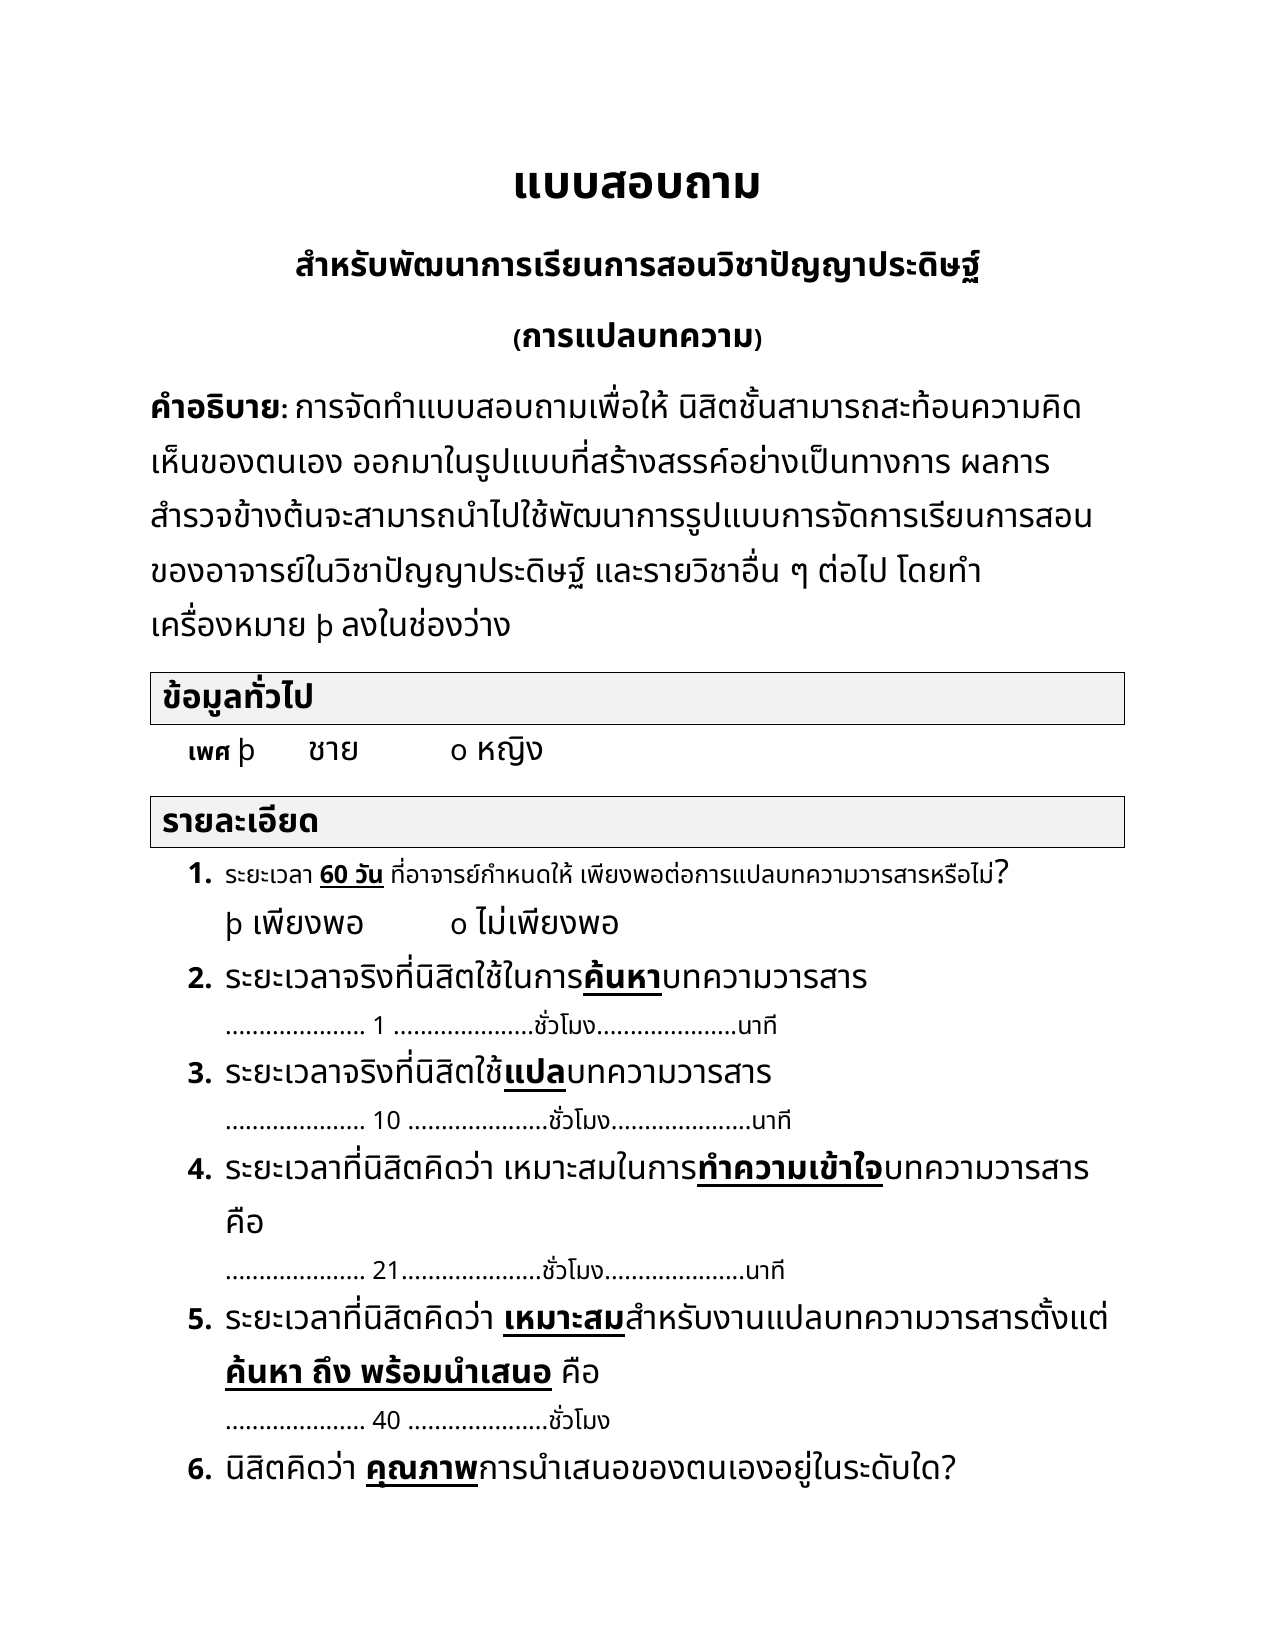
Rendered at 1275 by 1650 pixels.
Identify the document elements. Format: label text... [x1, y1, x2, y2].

list ..................... 40 .....................ชั่วโมง [225, 1402, 1125, 1441]
list ระยะเวลาที่นิสิตคิดว่า เหมาะสมสำหรับงานแปลบทความวารสารตั้งแต่ค้นหา ถึง พร้อมนำเสนอ คือ [187, 1294, 1125, 1398]
text เพศ þ ชาย o หญิง [150, 725, 1125, 775]
list ..................... 21.....................ชั่วโมง.....................นาที [225, 1253, 1125, 1291]
list ระยะเวลาที่นิสิตคิดว่า เหมาะสมในการทำความเข้าใจบทความวารสาร คือ [187, 1144, 1125, 1249]
text สำหรับพัฒนาการเรียนการสอนวิชาปัญญาประดิษฐ์ [150, 241, 1125, 292]
list ระยะเวลาจริงที่นิสิตใช้ในการค้นหาบทความวารสาร [187, 953, 1125, 1003]
text แบบสอบถาม [150, 150, 1125, 219]
list นิสิตคิดว่า คุณภาพการนำเสนอของตนเองอยู่ในระดับใด? [187, 1443, 1125, 1494]
text (การแปลบทความ) [150, 312, 1125, 363]
list ..................... 1 .....................ชั่วโมง.....................นาที [225, 1007, 1125, 1046]
list þ เพียงพอ o ไม่เพียงพอ [225, 899, 1125, 949]
text คำอธิบาย: การจัดทำแบบสอบถามเพื่อให้ นิสิตชั้นสามารถสะท้อนความคิดเห็นของตนเอง ออกมาในรูปแบบที่สร้างสรรค์อย่างเป็นทางการ ผลการสำรวจข้างต้นจะสามารถนำไปใช้พัฒนาการรูปแบบการจัดการเรียนการสอน ของอาจารย์ในวิชาปัญญาประดิษฐ์ และรายวิชาอื่น ๆ ต่อไป โดยทำเครื่องหมาย þ ลงในช่องว่าง [150, 383, 1125, 651]
table_header รายละเอียด [151, 797, 1124, 847]
table_header ข้อมูลทั่วไป [151, 673, 1124, 723]
list ระยะเวลาจริงที่นิสิตใช้แปลบทความวารสาร [187, 1048, 1125, 1099]
list ระยะเวลา 60 วัน ที่อาจารย์กำหนดให้ เพียงพอต่อการแปลบทความวารสารหรือไม่? [187, 848, 1125, 895]
list ..................... 10 .....................ชั่วโมง.....................นาที [225, 1103, 1125, 1141]
